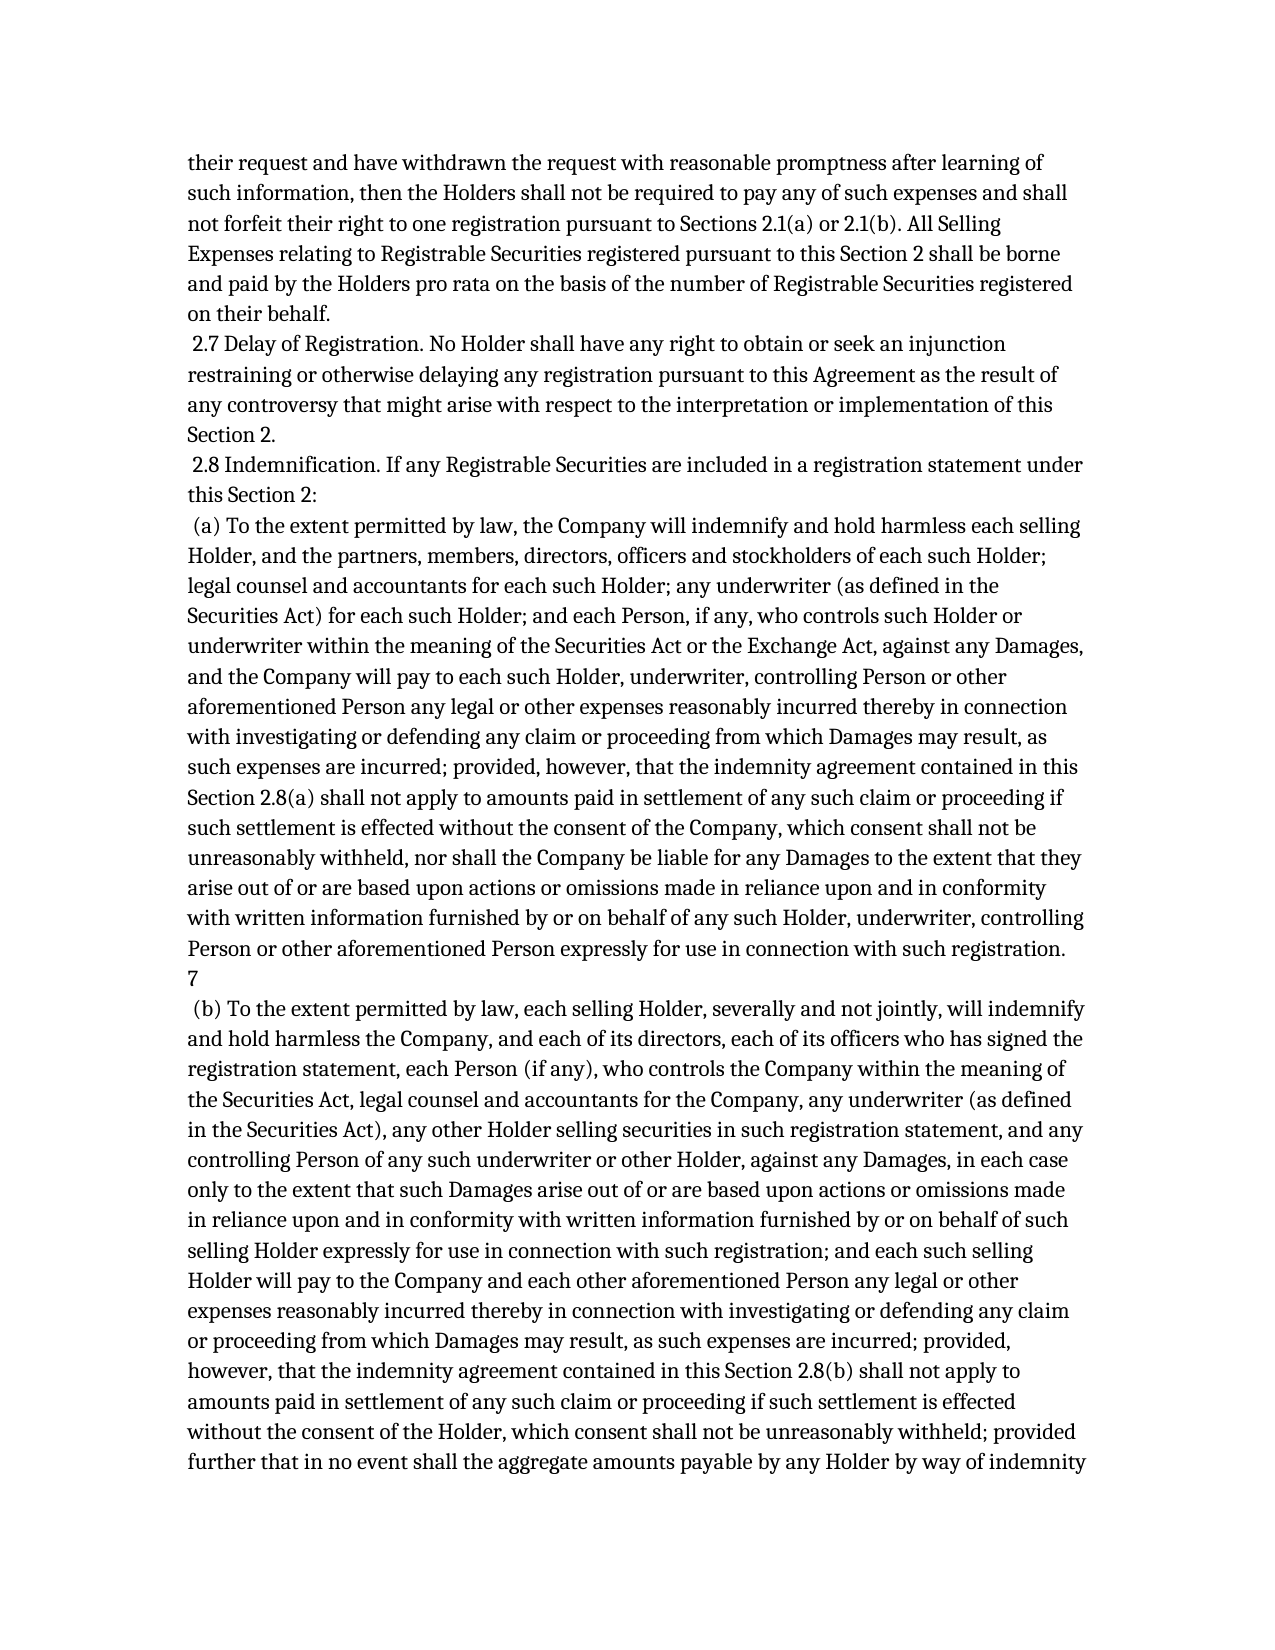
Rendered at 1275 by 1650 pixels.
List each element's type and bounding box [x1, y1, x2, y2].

text [187, 150, 1087, 1475]
